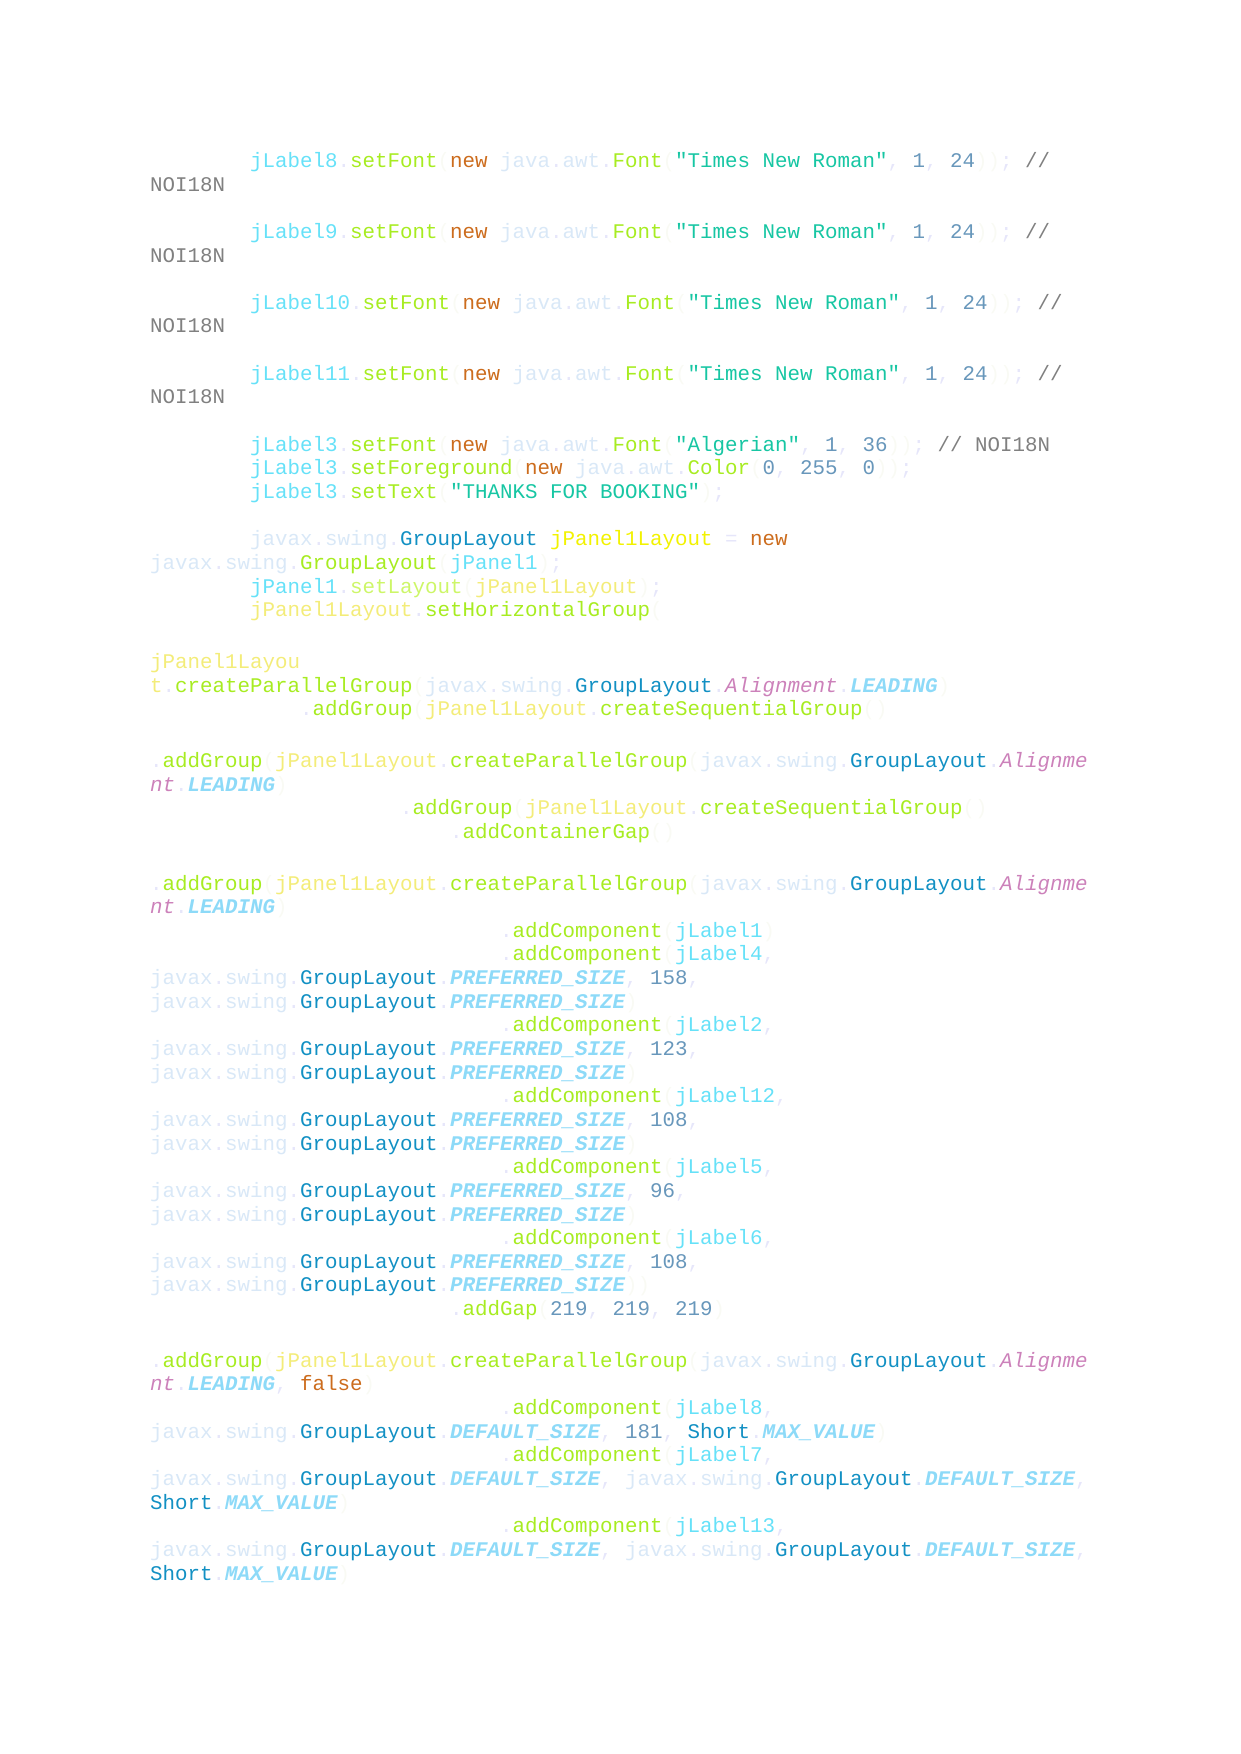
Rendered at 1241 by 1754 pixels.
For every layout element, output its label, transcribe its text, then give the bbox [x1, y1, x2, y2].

text jLabel10.setFont(new java.awt.Font("Times New Roman", 1, 24)); // NOI18N [150, 292, 1090, 339]
text .addContainerGap() [150, 821, 1090, 844]
text .addComponent(jLabel1) [150, 920, 1090, 943]
text .addComponent(jLabel13, javax.swing.GroupLayout.DEFAULT_SIZE, javax.swing.GroupLayout.DEFAULT_SIZE, Short.MAX_VALUE) [150, 1515, 1090, 1586]
text jLabel8.setFont(new java.awt.Font("Times New Roman", 1, 24)); // NOI18N [150, 150, 1090, 197]
text .addComponent(jLabel5, javax.swing.GroupLayout.PREFERRED_SIZE, 96, javax.swing.GroupLayout.PREFERRED_SIZE) [150, 1156, 1090, 1227]
text jPanel1Layout.createParallelGroup(javax.swing.GroupLayout.Alignment.LEADING) [150, 623, 1090, 698]
text .addGroup(jPanel1Layout.createSequentialGroup() [150, 797, 1090, 821]
text .addComponent(jLabel8, javax.swing.GroupLayout.DEFAULT_SIZE, 181, Short.MAX_VALUE) [150, 1397, 1090, 1444]
text .addComponent(jLabel4, javax.swing.GroupLayout.PREFERRED_SIZE, 158, javax.swing.GroupLayout.PREFERRED_SIZE) [150, 943, 1090, 1014]
text javax.swing.GroupLayout jPanel1Layout = new javax.swing.GroupLayout(jPanel1); [150, 528, 1090, 576]
text jPanel1Layout.setHorizontalGroup( [150, 599, 1090, 623]
text .addComponent(jLabel12, javax.swing.GroupLayout.PREFERRED_SIZE, 108, javax.swing.GroupLayout.PREFERRED_SIZE) [150, 1085, 1090, 1156]
text .addComponent(jLabel2, javax.swing.GroupLayout.PREFERRED_SIZE, 123, javax.swing.GroupLayout.PREFERRED_SIZE) [150, 1014, 1090, 1085]
text .addGroup(jPanel1Layout.createParallelGroup(javax.swing.GroupLayout.Alignment.LEADING) [150, 722, 1090, 797]
text .addGroup(jPanel1Layout.createParallelGroup(javax.swing.GroupLayout.Alignment.LEADING, false) [150, 1322, 1090, 1397]
text .addGroup(jPanel1Layout.createSequentialGroup() [150, 698, 1090, 722]
text jLabel3.setFont(new java.awt.Font("Algerian", 1, 36)); // NOI18N [150, 434, 1090, 457]
text jLabel3.setForeground(new java.awt.Color(0, 255, 0)); [150, 457, 1090, 481]
text .addComponent(jLabel6, javax.swing.GroupLayout.PREFERRED_SIZE, 108, javax.swing.GroupLayout.PREFERRED_SIZE)) [150, 1227, 1090, 1298]
text .addGap(219, 219, 219) [150, 1298, 1090, 1322]
text jLabel9.setFont(new java.awt.Font("Times New Roman", 1, 24)); // NOI18N [150, 221, 1090, 268]
text jLabel3.setText("THANKS FOR BOOKING"); [150, 481, 1090, 505]
text jPanel1.setLayout(jPanel1Layout); [150, 576, 1090, 599]
text .addComponent(jLabel7, javax.swing.GroupLayout.DEFAULT_SIZE, javax.swing.GroupLayout.DEFAULT_SIZE, Short.MAX_VALUE) [150, 1444, 1090, 1515]
text jLabel11.setFont(new java.awt.Font("Times New Roman", 1, 24)); // NOI18N [150, 363, 1090, 410]
text .addGroup(jPanel1Layout.createParallelGroup(javax.swing.GroupLayout.Alignment.LEADING) [150, 844, 1090, 920]
